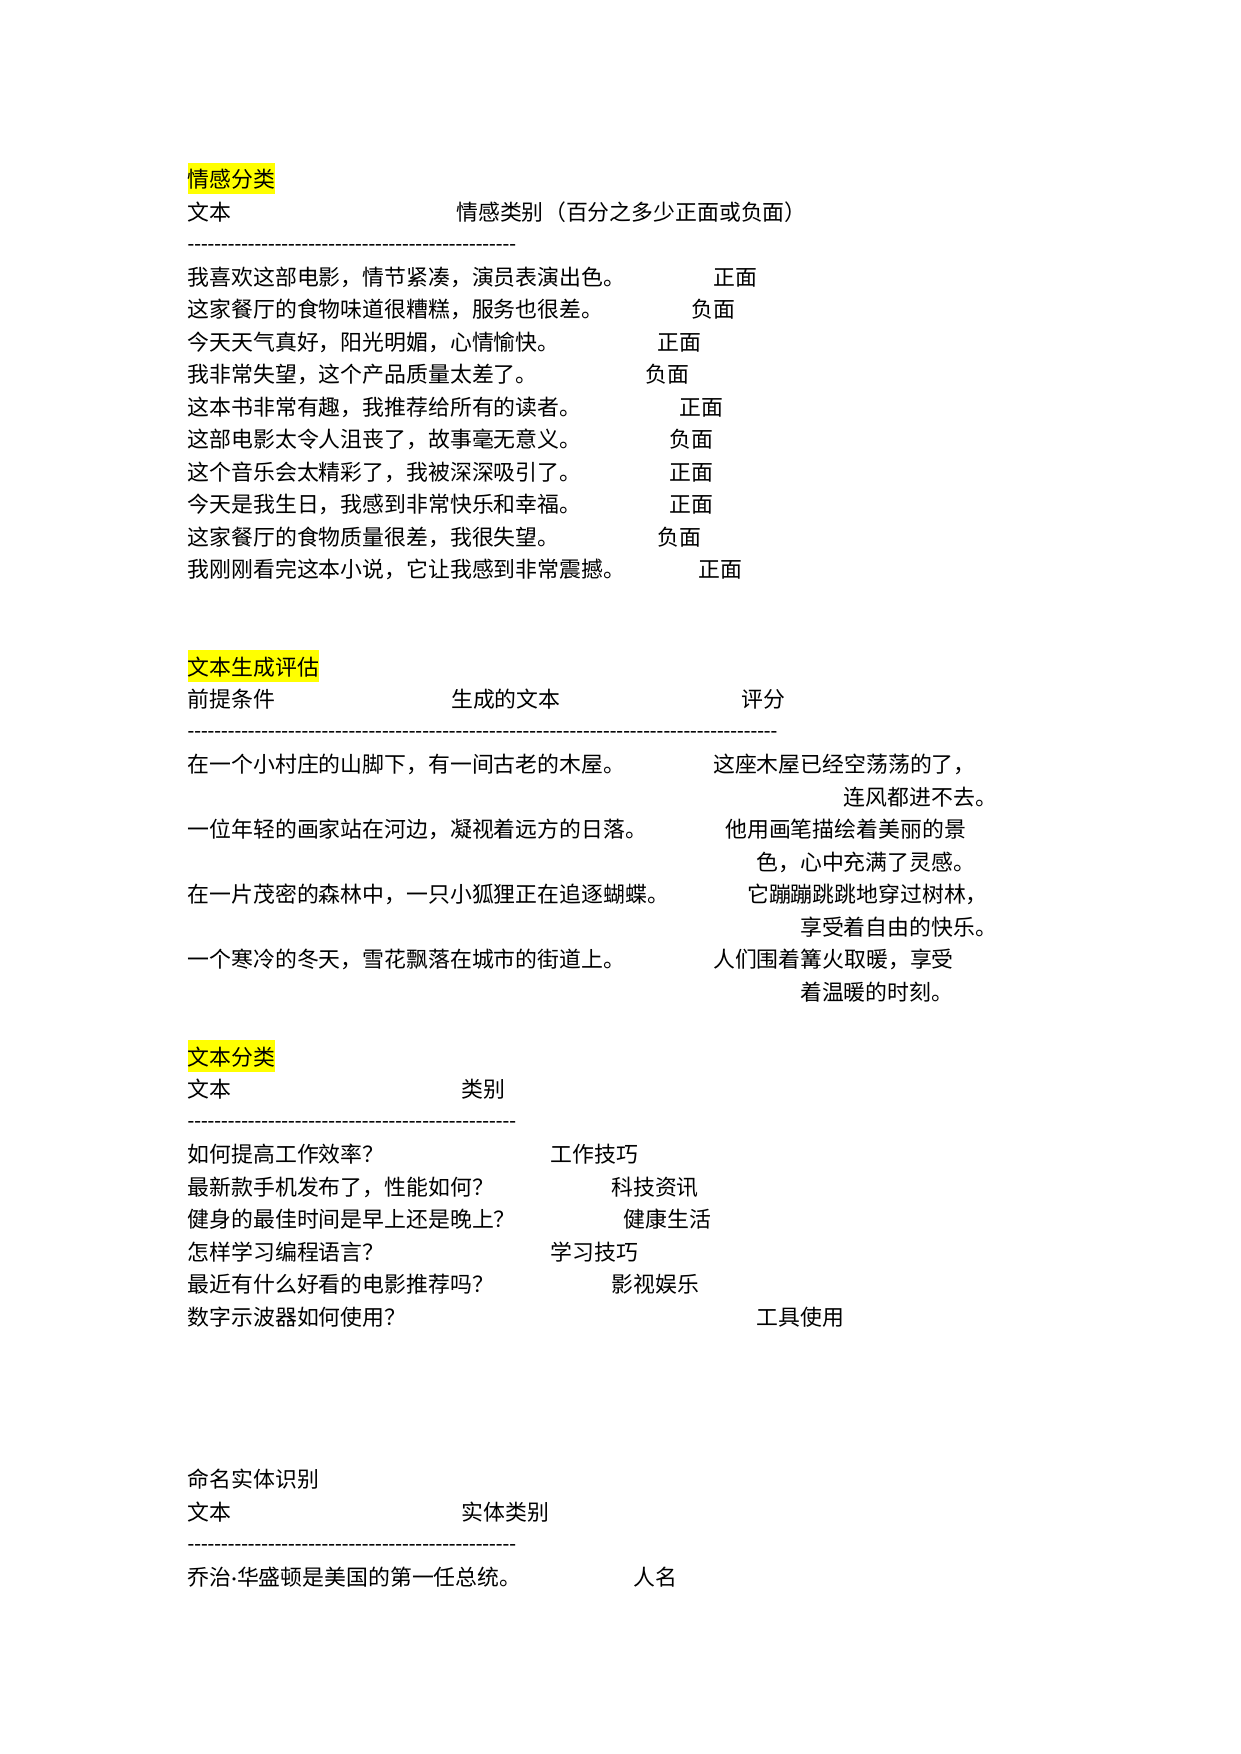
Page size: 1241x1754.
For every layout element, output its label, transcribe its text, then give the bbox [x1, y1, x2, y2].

text 最近有什么好看的电影推荐吗？ 影视娱乐 [187, 1267, 1053, 1299]
text 这本书非常有趣，我推荐给所有的读者。 正面 [187, 389, 1053, 422]
text 文本 情感类别（百分之多少正面或负面） [187, 194, 1053, 227]
text ------------------------------------------------- [187, 1104, 1053, 1137]
text 这家餐厅的食物质量很差，我很失望。 负面 [187, 519, 1053, 552]
text 前提条件 生成的文本 评分 [187, 682, 1053, 714]
text 这家餐厅的食物味道很糟糕，服务也很差。 负面 [187, 292, 1053, 324]
text 乔治·华盛顿是美国的第一任总统。 人名 [187, 1559, 1053, 1592]
text 怎样学习编程语言？ 学习技巧 [187, 1234, 1053, 1267]
text 情感分类 [187, 162, 1053, 194]
text 我非常失望，这个产品质量太差了。 负面 [187, 357, 1053, 389]
text 一个寒冷的冬天，雪花飘落在城市的街道上。 人们围着篝火取暖，享受 着温暖的时刻。 [187, 942, 1053, 1007]
text 在一片茂密的森林中，一只小狐狸正在追逐蝴蝶。 它蹦蹦跳跳地穿过树林， 享受着自由的快乐。 [187, 877, 1053, 942]
text 文本 实体类别 [187, 1494, 1053, 1527]
text 这部电影太令人沮丧了，故事毫无意义。 负面 [187, 422, 1053, 454]
text 在一个小村庄的山脚下，有一间古老的木屋。 这座木屋已经空荡荡的了， 连风都进不去。 [187, 747, 1053, 812]
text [187, 1527, 1053, 1559]
text 数字示波器如何使用？ 工具使用 [187, 1299, 1053, 1332]
text 文本 类别 [187, 1072, 1053, 1104]
text ---------------------------------------------------------------------------------------- [187, 714, 1053, 747]
text 健身的最佳时间是早上还是晚上？ 健康生活 [187, 1202, 1053, 1234]
text 文本分类 [187, 1039, 1053, 1072]
text 最新款手机发布了，性能如何？ 科技资讯 [187, 1169, 1053, 1202]
text ------------------------------------------------- [187, 227, 1053, 259]
text 我喜欢这部电影，情节紧凑，演员表演出色。 正面 [187, 259, 1053, 292]
text 一位年轻的画家站在河边，凝视着远方的日落。 他用画笔描绘着美丽的景 色，心中充满了灵感。 [187, 812, 1053, 877]
text 如何提高工作效率？ 工作技巧 [187, 1137, 1053, 1169]
text 这个音乐会太精彩了，我被深深吸引了。 正面 [187, 454, 1053, 487]
text 命名实体识别 [187, 1462, 1053, 1494]
text 今天天气真好，阳光明媚，心情愉快。 正面 [187, 324, 1053, 357]
text 我刚刚看完这本小说，它让我感到非常震撼。 正面 [187, 552, 1053, 584]
text 文本生成评估 [187, 649, 1053, 682]
text 今天是我生日，我感到非常快乐和幸福。 正面 [187, 487, 1053, 519]
